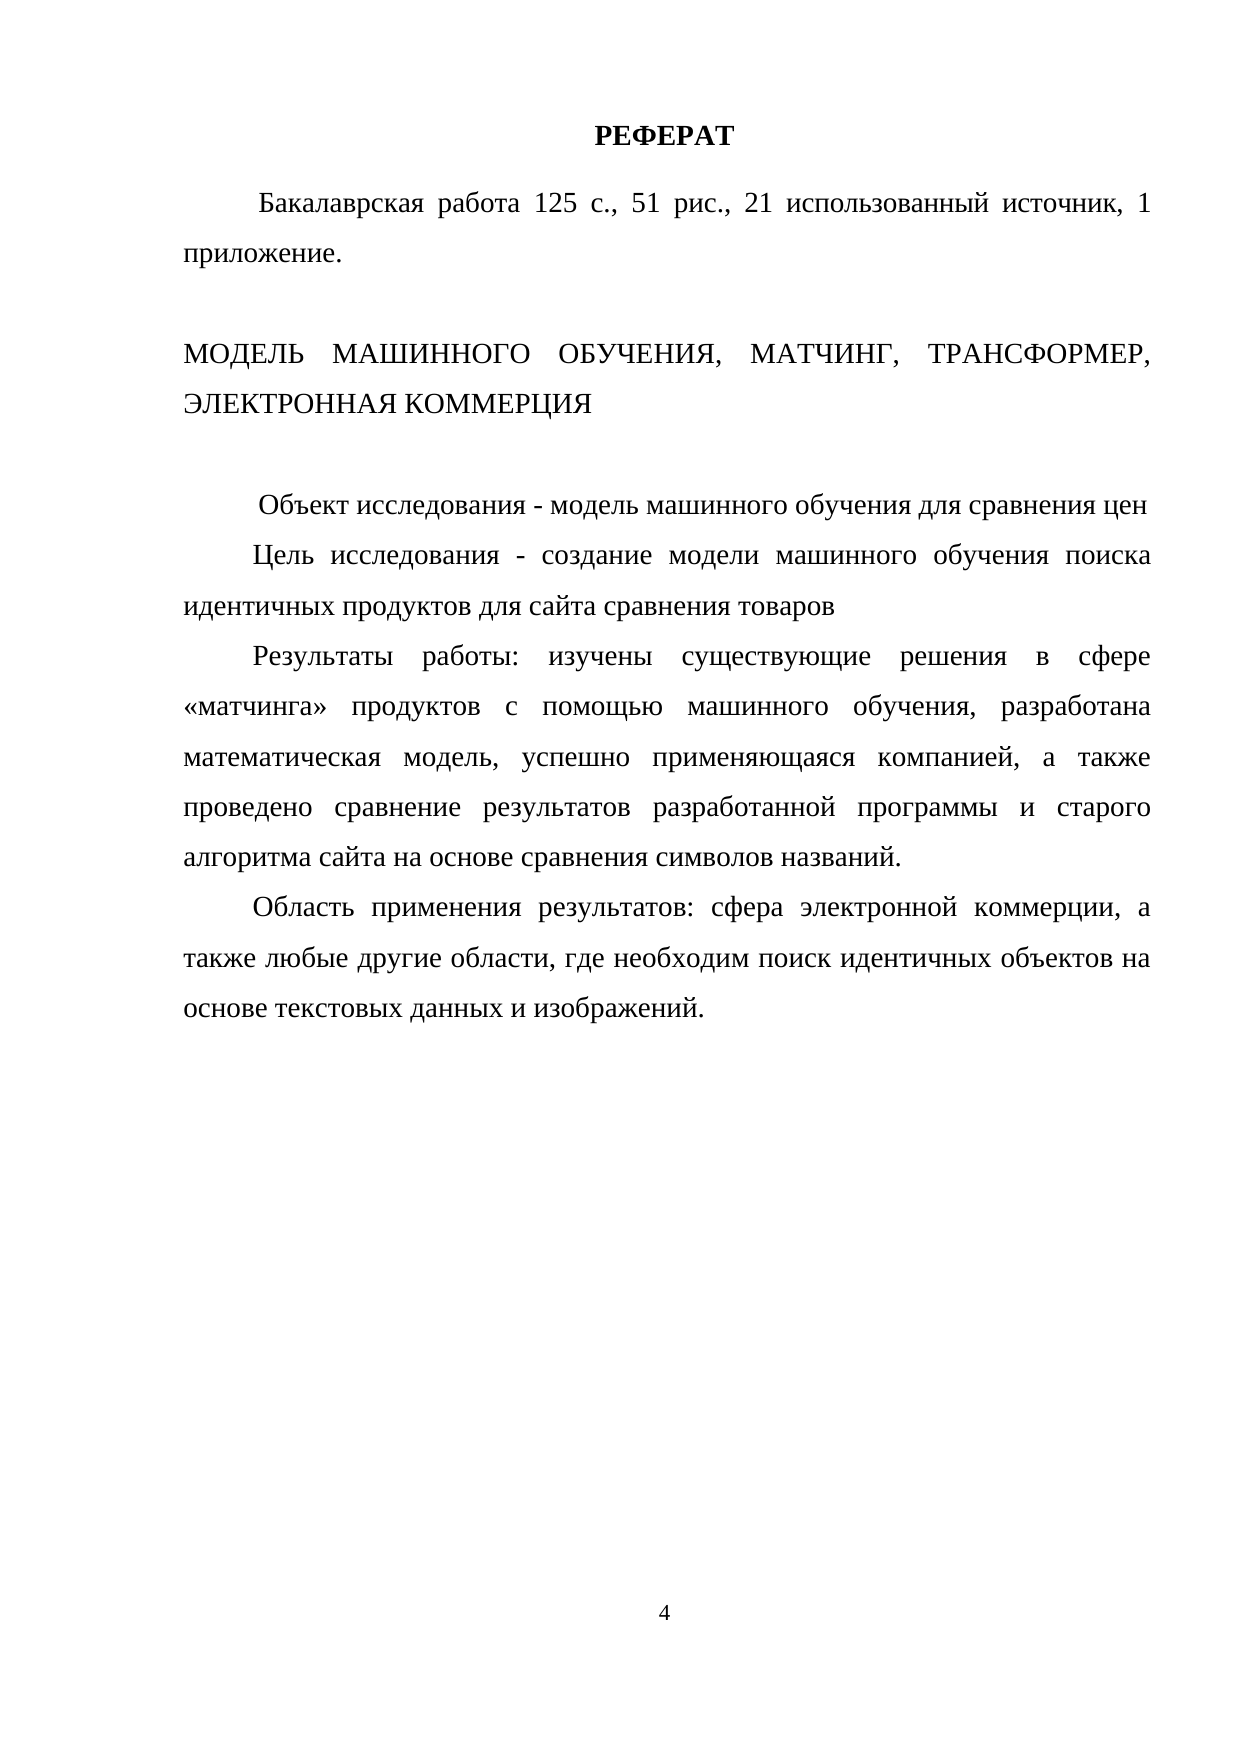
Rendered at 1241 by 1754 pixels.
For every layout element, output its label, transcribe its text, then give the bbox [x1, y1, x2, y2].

text Цель исследования - создание модели машинного обучения поиска идентичных продуктов для сайта сравнения товаров [183, 537, 1152, 621]
text РЕФЕРАТ [177, 118, 1152, 152]
text Область применения результатов: сфера электронной коммерции, а также любые другие области, где необходим поиск идентичных объектов на основе текстовых данных и изображений. [183, 889, 1152, 1024]
text Объект исследования - модель машинного обучения для сравнения цен [183, 487, 1152, 521]
text Бакалаврская работа 125 с., 51 рис., 21 использованный источник, 1 приложение. [183, 185, 1152, 269]
text МОДЕЛЬ МАШИННОГО ОБУЧЕНИЯ, МАТЧИНГ, ТРАНСФОРМЕР, ЭЛЕКТРОННАЯ КОММЕРЦИЯ [183, 336, 1152, 420]
text Результаты работы: изучены существующие решения в сфере «матчинга» продуктов с помощью машинного обучения, разработана математическая модель, успешно применяющаяся компанией, а также проведено сравнение результатов разработанной программы и старого алгоритма сайта на основе сравнения символов названий. [183, 638, 1152, 873]
